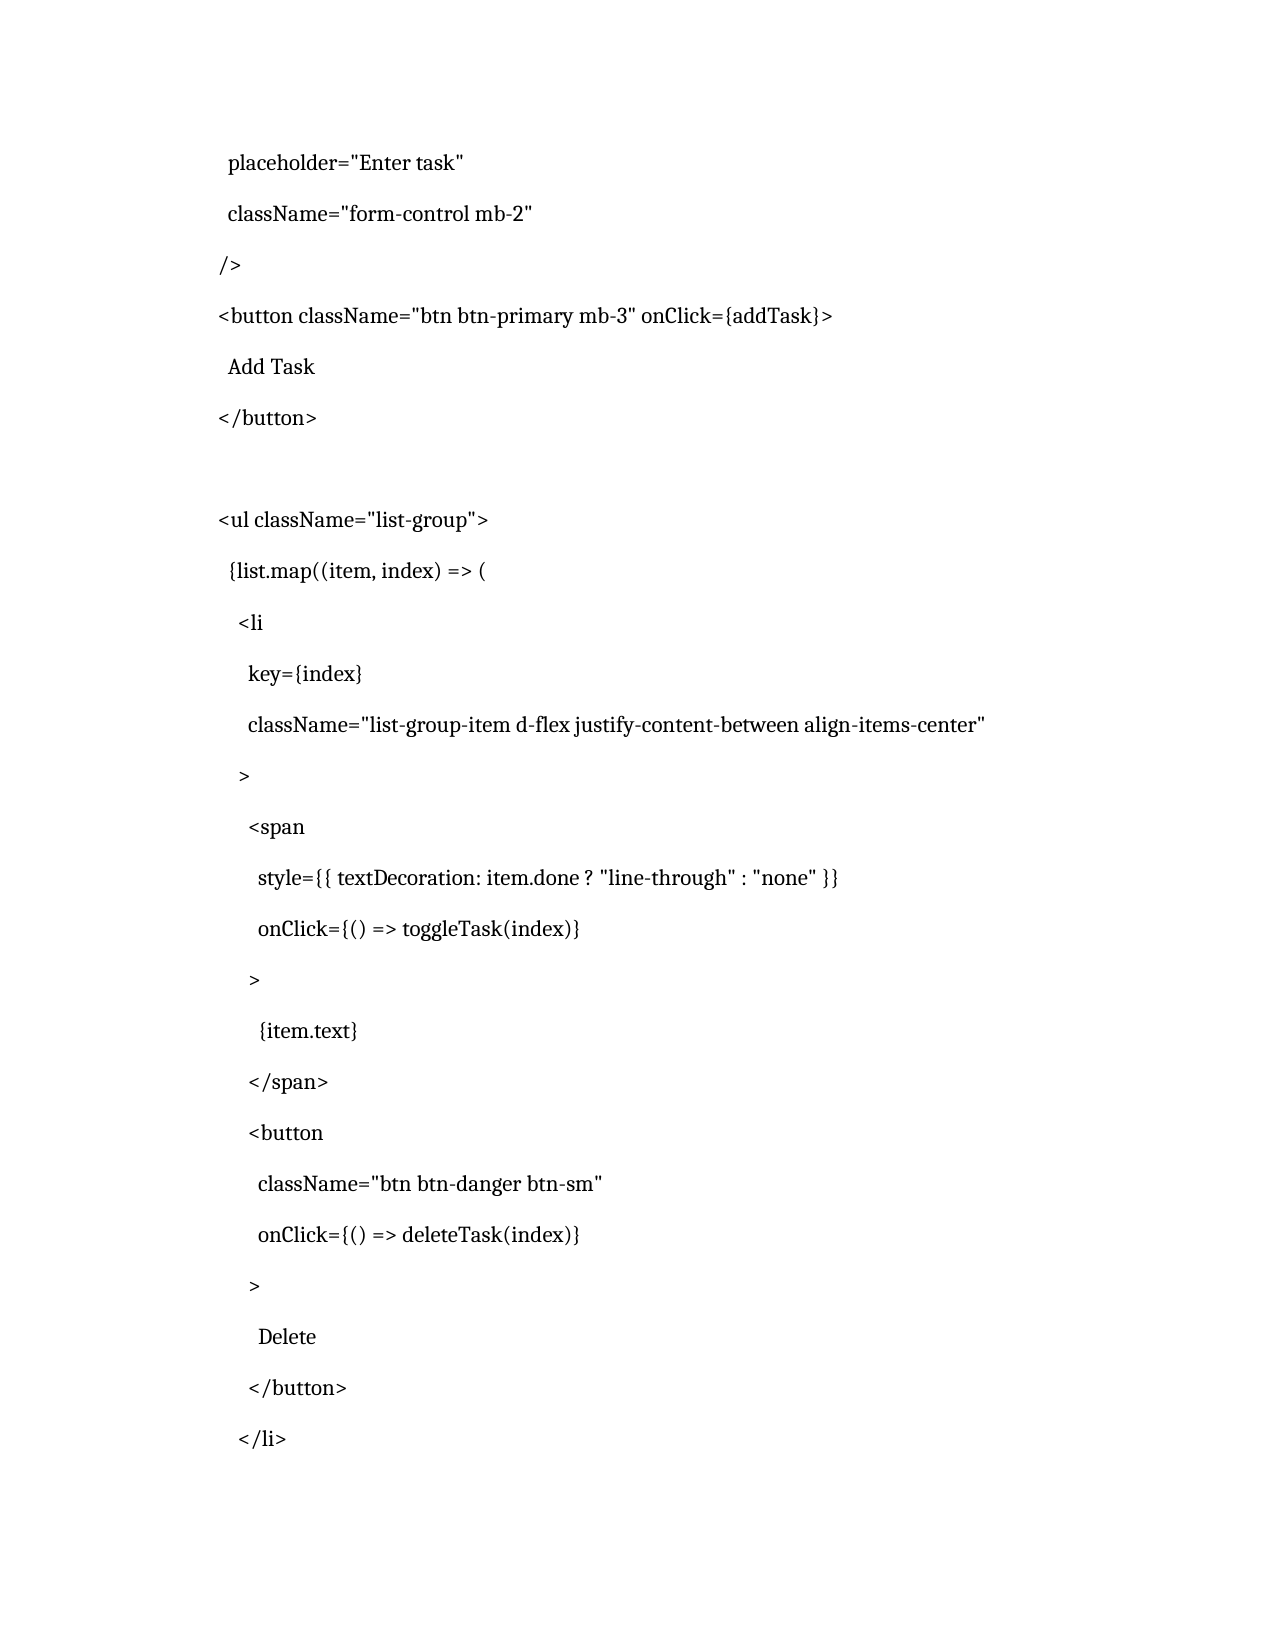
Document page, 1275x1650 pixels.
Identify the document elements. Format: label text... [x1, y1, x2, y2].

text > [187, 967, 1087, 993]
text key={index} [187, 660, 1087, 687]
text {item.text} [187, 1018, 1087, 1044]
text placeholder="Enter task" [187, 150, 1087, 176]
text className="form-control mb-2" [187, 201, 1087, 227]
text className="list-group-item d-flex justify-content-between align-items-center" [187, 711, 1087, 738]
text </button> [187, 405, 1087, 432]
text </li> [187, 1426, 1087, 1452]
text onClick={() => deleteTask(index)} [187, 1222, 1087, 1248]
text Add Task [187, 354, 1087, 381]
text className="btn btn-danger btn-sm" [187, 1171, 1087, 1197]
text > [187, 762, 1087, 789]
text style={{ textDecoration: item.done ? "line-through" : "none" }} [187, 864, 1087, 891]
text /> [187, 252, 1087, 278]
text <ul className="list-group"> [187, 507, 1087, 534]
text <li [187, 609, 1087, 636]
text {list.map((item, index) => ( [187, 558, 1087, 585]
text Delete [187, 1324, 1087, 1350]
text </span> [187, 1069, 1087, 1095]
text <span [187, 813, 1087, 840]
text > [187, 1273, 1087, 1299]
text <button [187, 1120, 1087, 1146]
text onClick={() => toggleTask(index)} [187, 916, 1087, 942]
text <button className="btn btn-primary mb-3" onClick={addTask}> [187, 303, 1087, 329]
text </button> [187, 1375, 1087, 1401]
